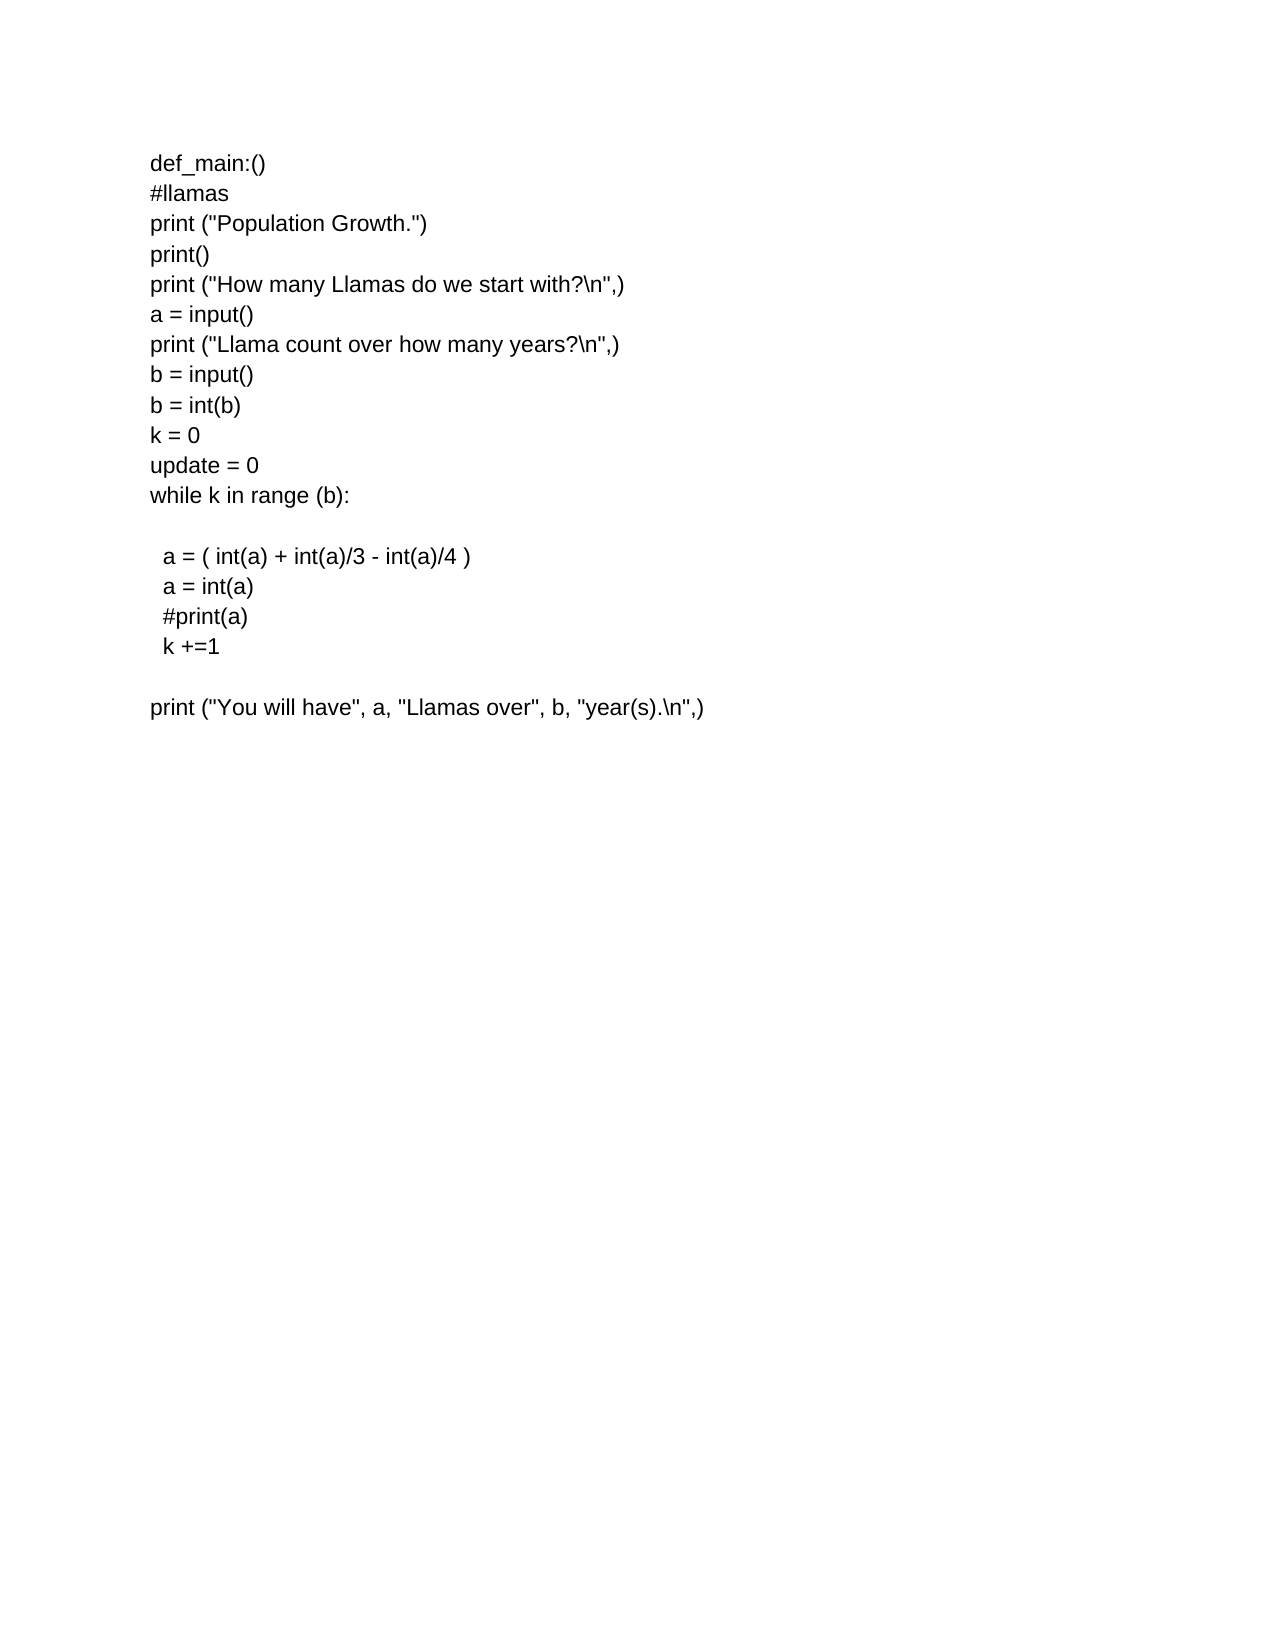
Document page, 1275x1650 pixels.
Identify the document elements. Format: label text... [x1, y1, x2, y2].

text def_main:() [150, 150, 1125, 176]
text #print(a) [150, 603, 1125, 629]
text update = 0 [150, 452, 1125, 478]
text print() [150, 241, 1125, 267]
text #llamas [150, 180, 1125, 207]
text b = input() [150, 361, 1125, 388]
text k = 0 [150, 422, 1125, 448]
text k +=1 [150, 633, 1125, 660]
text a = ( int(a) + int(a)/3 - int(a)/4 ) [150, 543, 1125, 569]
text a = input() [150, 301, 1125, 327]
text while k in range (b): [150, 482, 1125, 509]
text b = int(b) [150, 392, 1125, 418]
text print ("How many Llamas do we start with?\n",) [150, 271, 1125, 297]
text print ("Llama count over how many years?\n",) [150, 331, 1125, 358]
text print ("You will have", a, "Llamas over", b, "year(s).\n",) [150, 694, 1125, 720]
text print ("Population Growth.") [150, 210, 1125, 237]
text a = int(a) [150, 573, 1125, 599]
